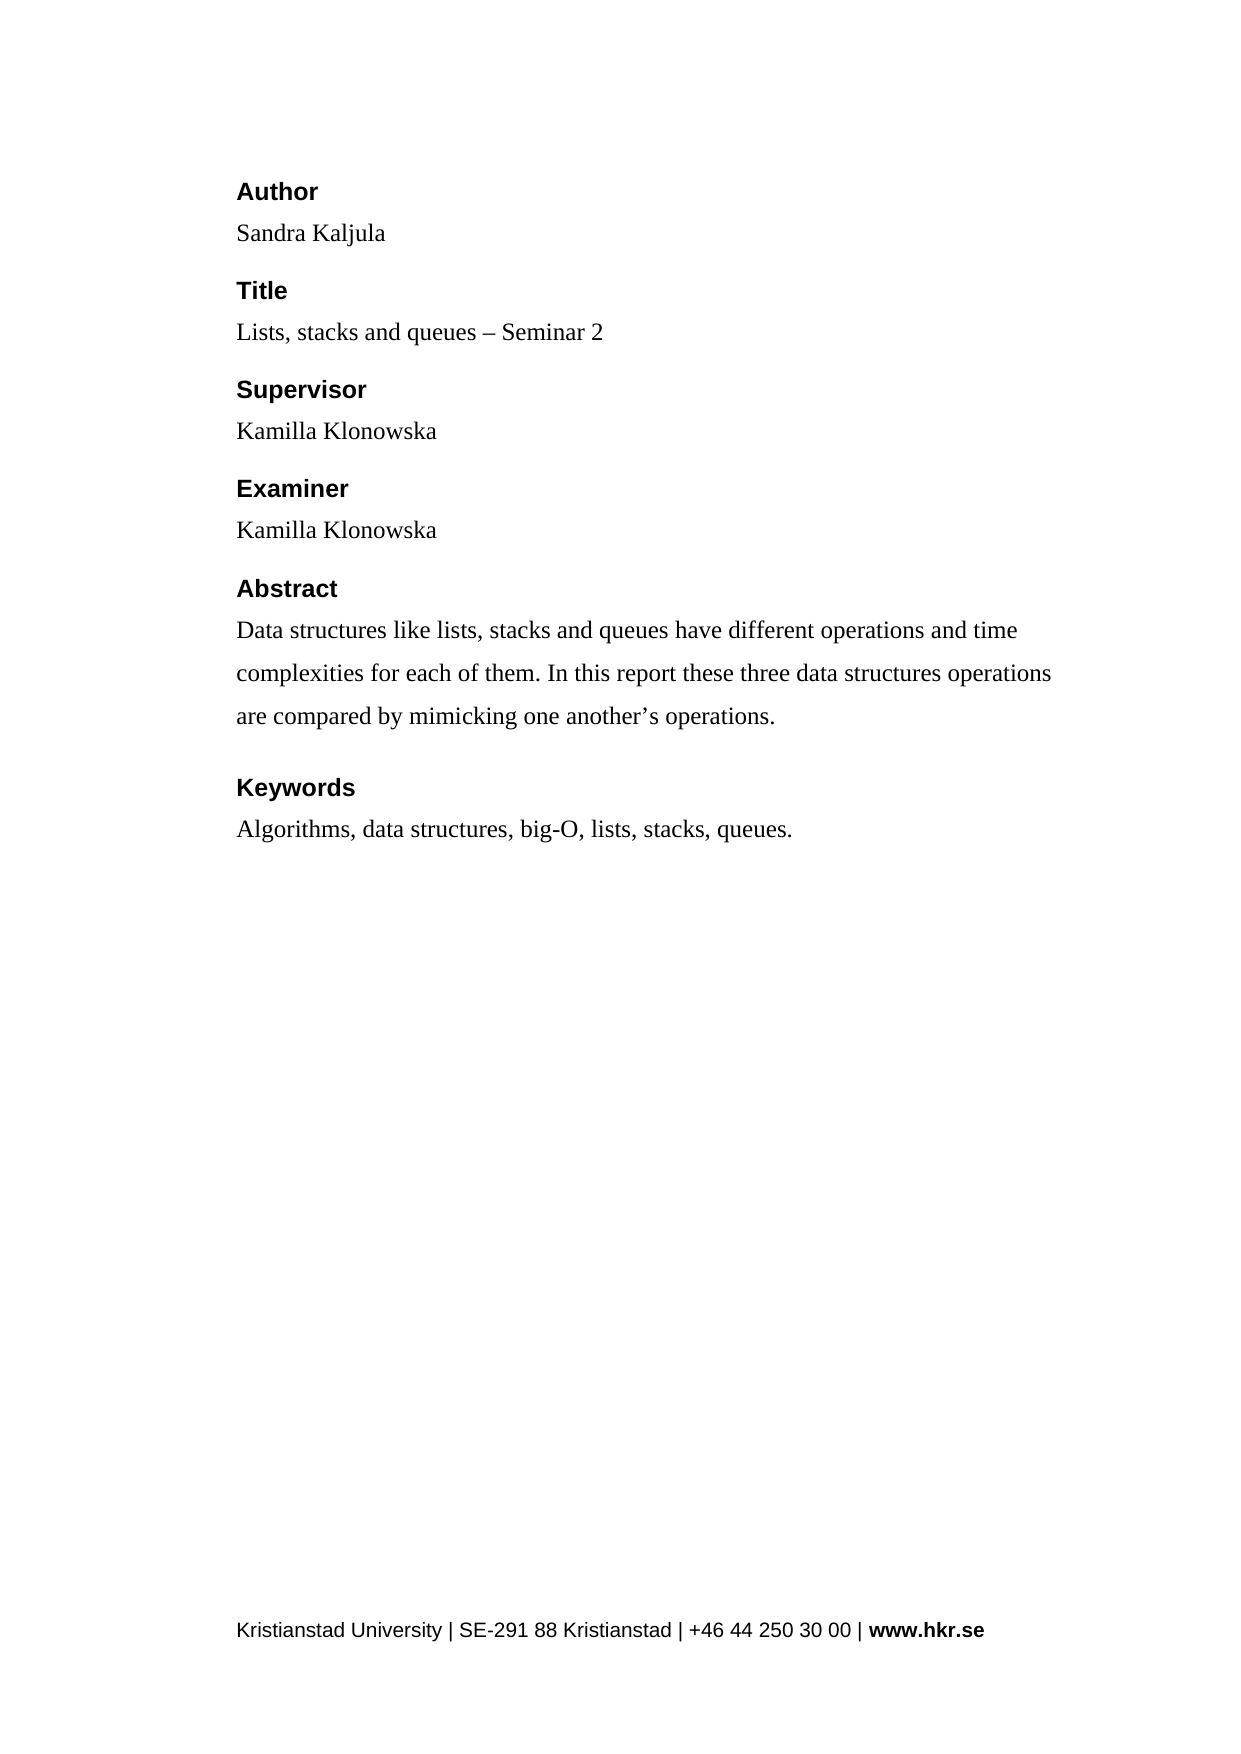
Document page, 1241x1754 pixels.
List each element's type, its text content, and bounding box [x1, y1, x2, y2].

text Title [236, 276, 1063, 305]
text Author [236, 177, 1063, 206]
text Lists, stacks and queues – Seminar 2 [236, 317, 1063, 346]
text Examiner [236, 474, 1063, 503]
text Kamilla Klonowska [236, 516, 1063, 544]
text Algorithms, data structures, big-O, lists, stacks, queues. [236, 814, 1063, 843]
text Keywords [236, 773, 1063, 802]
text Sandra Kaljula [236, 218, 1063, 247]
text Supervisor [236, 375, 1063, 404]
text Data structures like lists, stacks and queues have different operations and time complexities for each of them. In this report these three data structures operations are compared by mimicking one another’s operations. [236, 615, 1063, 730]
text Abstract [236, 573, 1063, 602]
text Kamilla Klonowska [236, 416, 1063, 445]
